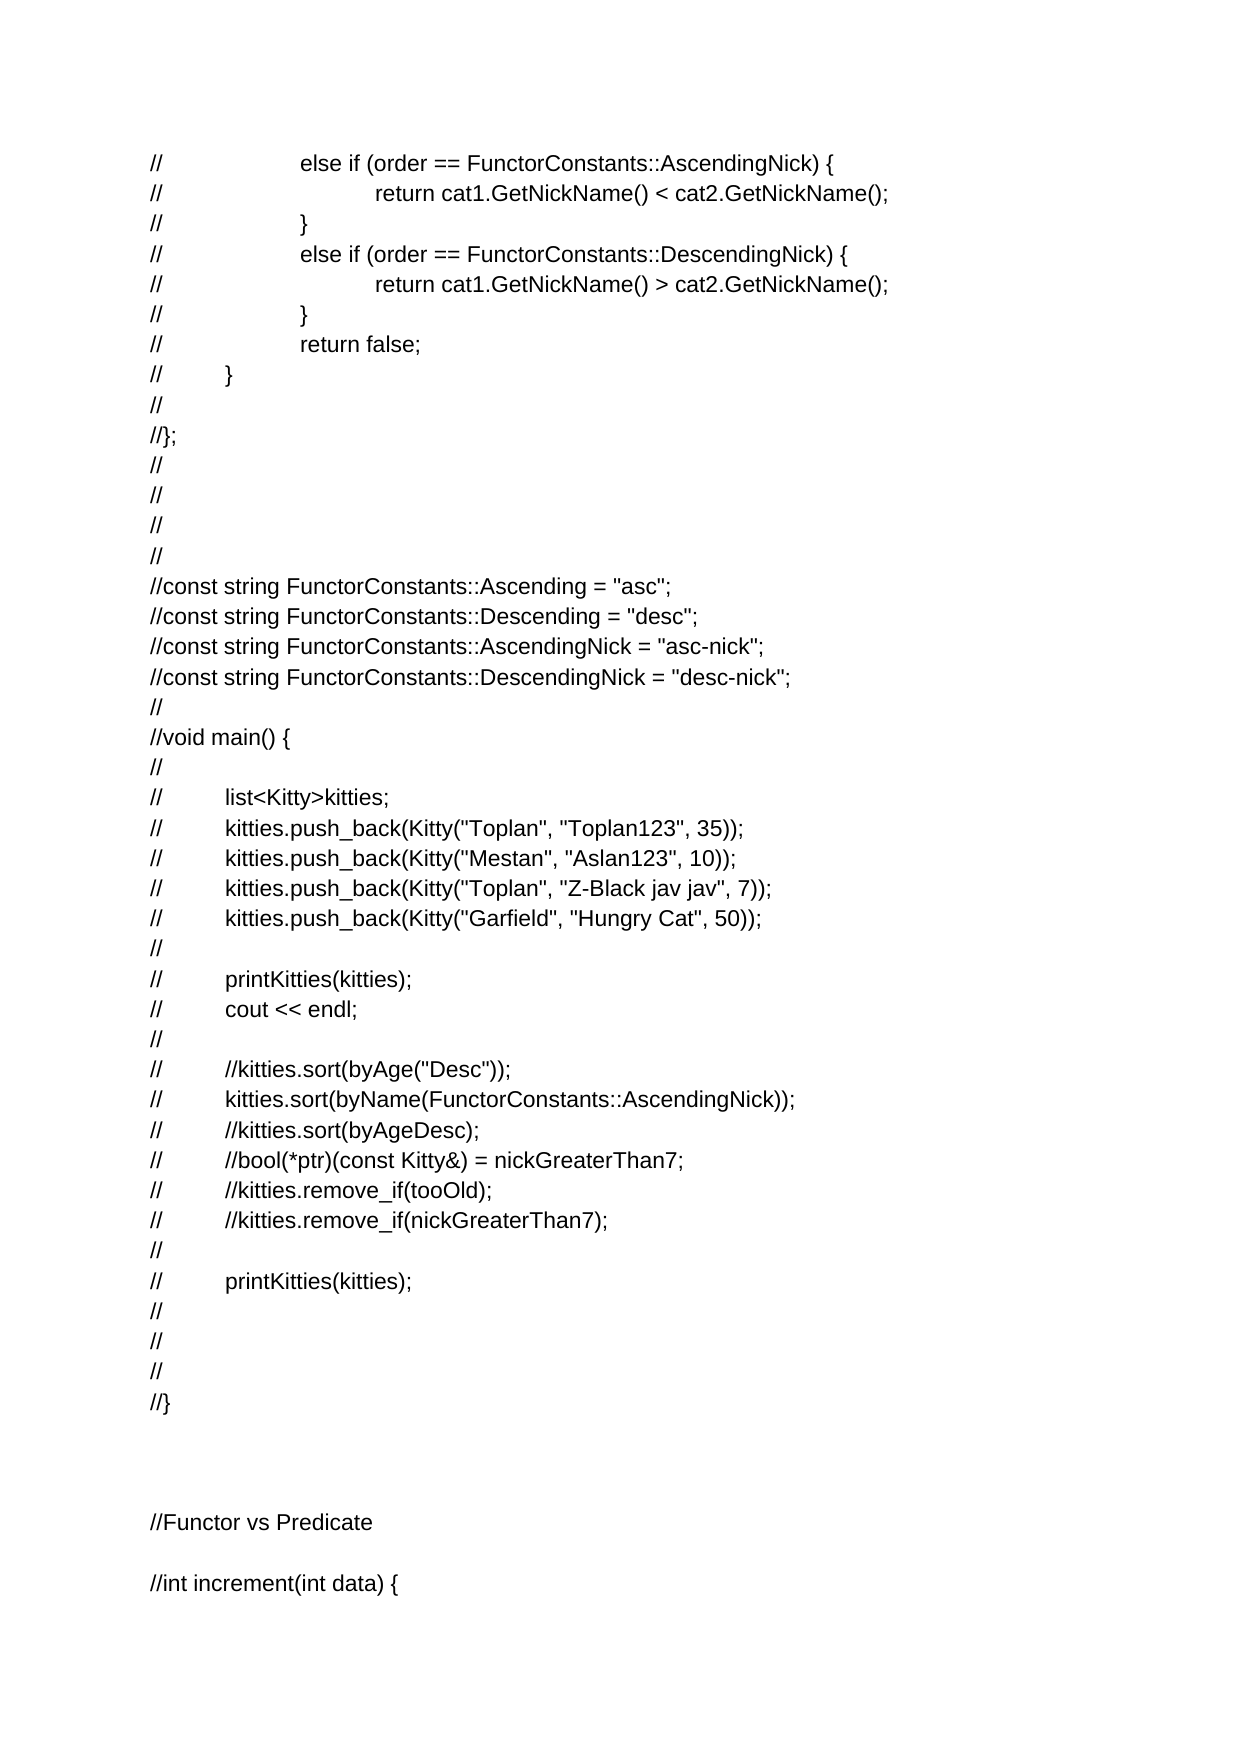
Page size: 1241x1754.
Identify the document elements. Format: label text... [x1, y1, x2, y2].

text // [150, 1358, 1090, 1385]
text // else if (order == FunctorConstants::AscendingNick) { [150, 150, 1090, 176]
text // //kitties.sort(byAgeDesc); [150, 1117, 1090, 1143]
text // [150, 392, 1090, 418]
text // [150, 754, 1090, 781]
text // } [150, 361, 1090, 388]
text // [150, 1328, 1090, 1354]
text //} [150, 1388, 1090, 1415]
text // //kitties.remove_if(nickGreaterThan7); [150, 1207, 1090, 1234]
text // printKitties(kitties); [150, 1268, 1090, 1294]
text // [150, 452, 1090, 478]
text // return false; [150, 331, 1090, 358]
text // [150, 694, 1090, 720]
text // kitties.push_back(Kitty("Toplan", "Toplan123", 35)); [150, 814, 1090, 841]
text // [150, 935, 1090, 962]
text // kitties.push_back(Kitty("Garfield", "Hungry Cat", 50)); [150, 905, 1090, 932]
text //void main() { [150, 724, 1090, 750]
text // [150, 1237, 1090, 1264]
text // //bool(*ptr)(const Kitty&) = nickGreaterThan7; [150, 1147, 1090, 1173]
text // [150, 543, 1090, 569]
text // } [150, 301, 1090, 327]
text // kitties.push_back(Kitty("Mestan", "Aslan123", 10)); [150, 845, 1090, 871]
text // return cat1.GetNickName() > cat2.GetNickName(); [150, 271, 1090, 297]
text // //kitties.sort(byAge("Desc")); [150, 1056, 1090, 1083]
text // cout << endl; [150, 996, 1090, 1022]
text // else if (order == FunctorConstants::DescendingNick) { [150, 241, 1090, 267]
text // [150, 482, 1090, 509]
text // kitties.push_back(Kitty("Toplan", "Z-Black jav jav", 7)); [150, 875, 1090, 901]
text // printKitties(kitties); [150, 966, 1090, 992]
text //const string FunctorConstants::DescendingNick = "desc-nick"; [150, 663, 1090, 690]
text //const string FunctorConstants::AscendingNick = "asc-nick"; [150, 633, 1090, 660]
text //int increment(int data) { [150, 1570, 1090, 1596]
text //const string FunctorConstants::Descending = "desc"; [150, 603, 1090, 629]
text // [150, 1026, 1090, 1052]
text // return cat1.GetNickName() < cat2.GetNickName(); [150, 180, 1090, 207]
text //}; [150, 422, 1090, 448]
text //Functor vs Predicate [150, 1509, 1090, 1536]
text // kitties.sort(byName(FunctorConstants::AscendingNick)); [150, 1086, 1090, 1113]
text // list<Kitty>kitties; [150, 784, 1090, 811]
text // [150, 1298, 1090, 1324]
text // } [150, 210, 1090, 237]
text //const string FunctorConstants::Ascending = "asc"; [150, 573, 1090, 599]
text // //kitties.remove_if(tooOld); [150, 1177, 1090, 1203]
text // [150, 512, 1090, 539]
